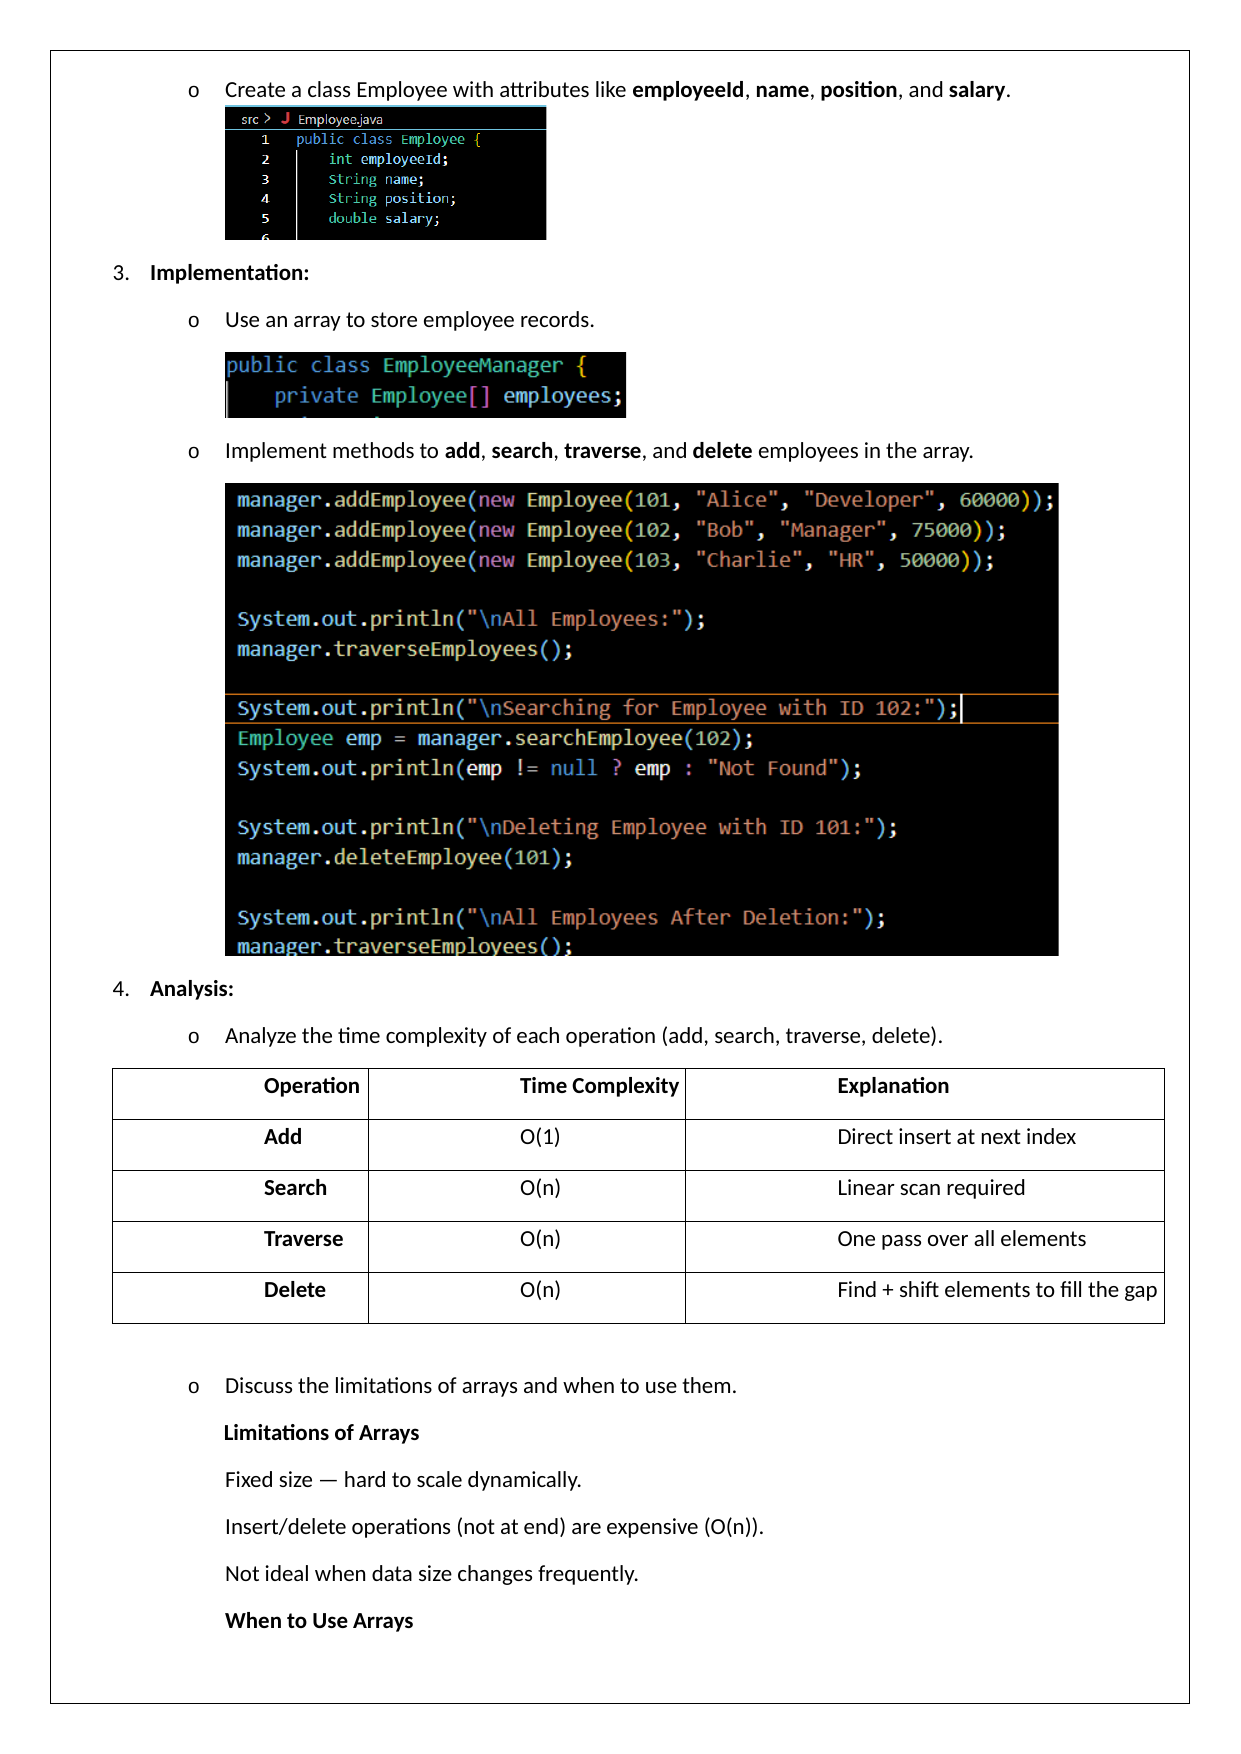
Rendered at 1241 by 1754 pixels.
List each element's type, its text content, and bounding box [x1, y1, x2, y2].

list Use an array to store employee records. [187, 305, 1165, 334]
text Insert/delete operations (not at end) are expensive (O(n)). [225, 1512, 1165, 1540]
table_cell Direct insert at next index [686, 1120, 1164, 1170]
table_cell O(n) [369, 1171, 685, 1221]
list Analyze the time complexity of each operation (add, search, traverse, delete). [187, 1021, 1165, 1049]
list Discuss the limitations of arrays and when to use them. [187, 1371, 1165, 1399]
table_cell Linear scan required [686, 1171, 1164, 1221]
table_cell One pass over all elements [686, 1222, 1164, 1272]
table_cell O(n) [369, 1222, 685, 1272]
table_header Time Complexity [369, 1069, 685, 1119]
table_header Explanation [686, 1069, 1164, 1119]
table_cell Add [113, 1120, 368, 1170]
table_cell O(1) [369, 1120, 685, 1170]
list Analysis: [112, 974, 1165, 1002]
text Fixed size — hard to scale dynamically. [225, 1465, 1165, 1493]
table_cell O(n) [369, 1273, 685, 1323]
picture [225, 105, 547, 240]
list Implementation: [112, 258, 1165, 286]
table_cell Find + shift elements to fill the gap [686, 1273, 1164, 1323]
picture [225, 483, 1059, 956]
text Limitations of Arrays [187, 1418, 1165, 1446]
table_cell Traverse [113, 1222, 368, 1272]
list Implement methods to add, search, traverse, and delete employees in the array. [187, 436, 1165, 465]
picture [225, 352, 627, 418]
text Not ideal when data size changes frequently. [225, 1559, 1165, 1587]
table_cell Delete [113, 1273, 368, 1323]
text When to Use Arrays [225, 1606, 1165, 1634]
table_header Operation [113, 1069, 368, 1119]
table_cell Search [113, 1171, 368, 1221]
